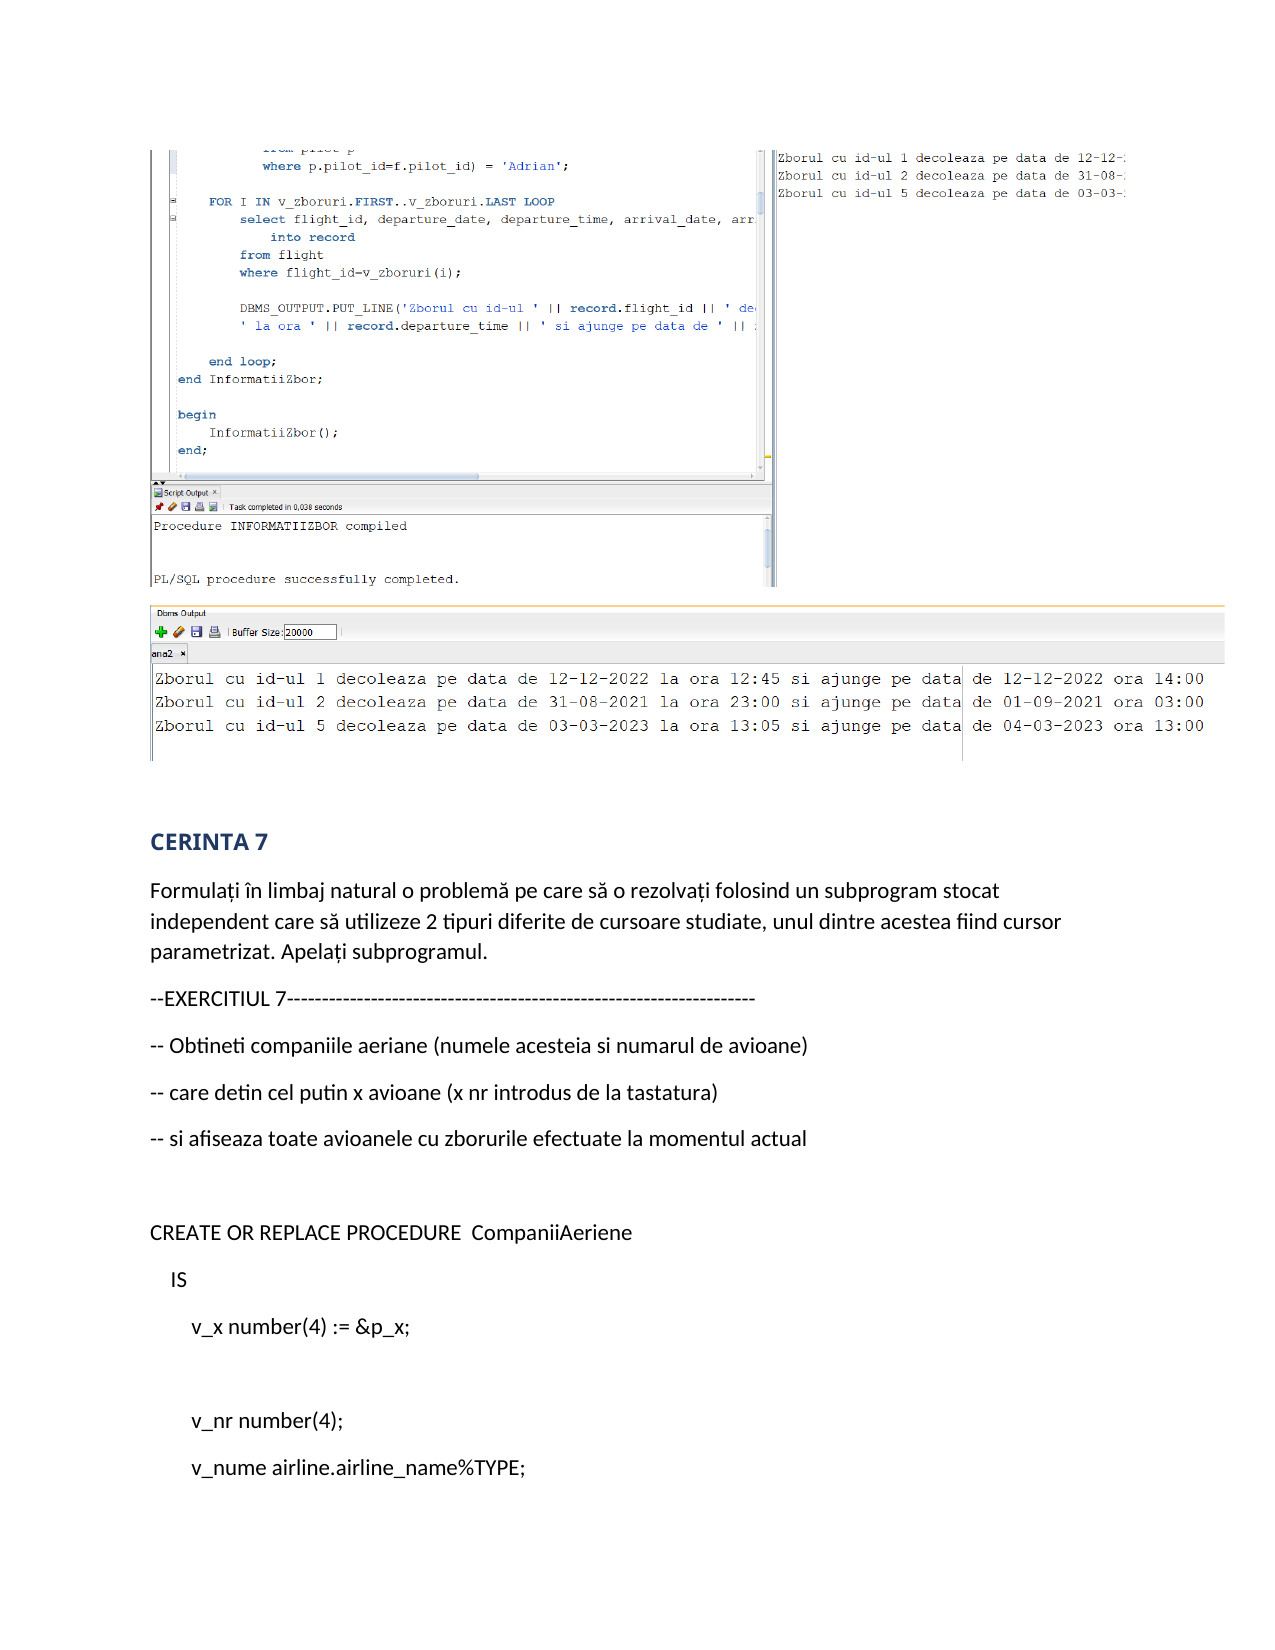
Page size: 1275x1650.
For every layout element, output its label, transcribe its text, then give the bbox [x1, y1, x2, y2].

text v_nume airline.airline_name%TYPE; [150, 1453, 1125, 1481]
text v_nr number(4); [150, 1406, 1125, 1434]
text CERINTA 7 [150, 826, 1125, 857]
text -- si afiseaza toate avioanele cu zborurile efectuate la momentul actual [150, 1124, 1125, 1152]
picture [150, 150, 1125, 587]
text CREATE OR REPLACE PROCEDURE CompaniiAeriene [150, 1218, 1125, 1246]
text --EXERCITIUL 7------------------------------------------------------------------- [150, 984, 1125, 1012]
text -- care detin cel putin x avioane (x nr introdus de la tastatura) [150, 1078, 1125, 1106]
text -- Obtineti companiile aeriane (numele acesteia si numarul de avioane) [150, 1031, 1125, 1059]
picture [150, 605, 1225, 761]
text IS [150, 1265, 1125, 1293]
text Formulați în limbaj natural o problemă pe care să o rezolvați folosind un subprogram stocat independent care să utilizeze 2 tipuri diferite de cursoare studiate, unul dintre acestea fiind cursor parametrizat. Apelați subprogramul. [150, 877, 1125, 965]
text v_x number(4) := &p_x; [150, 1312, 1125, 1340]
